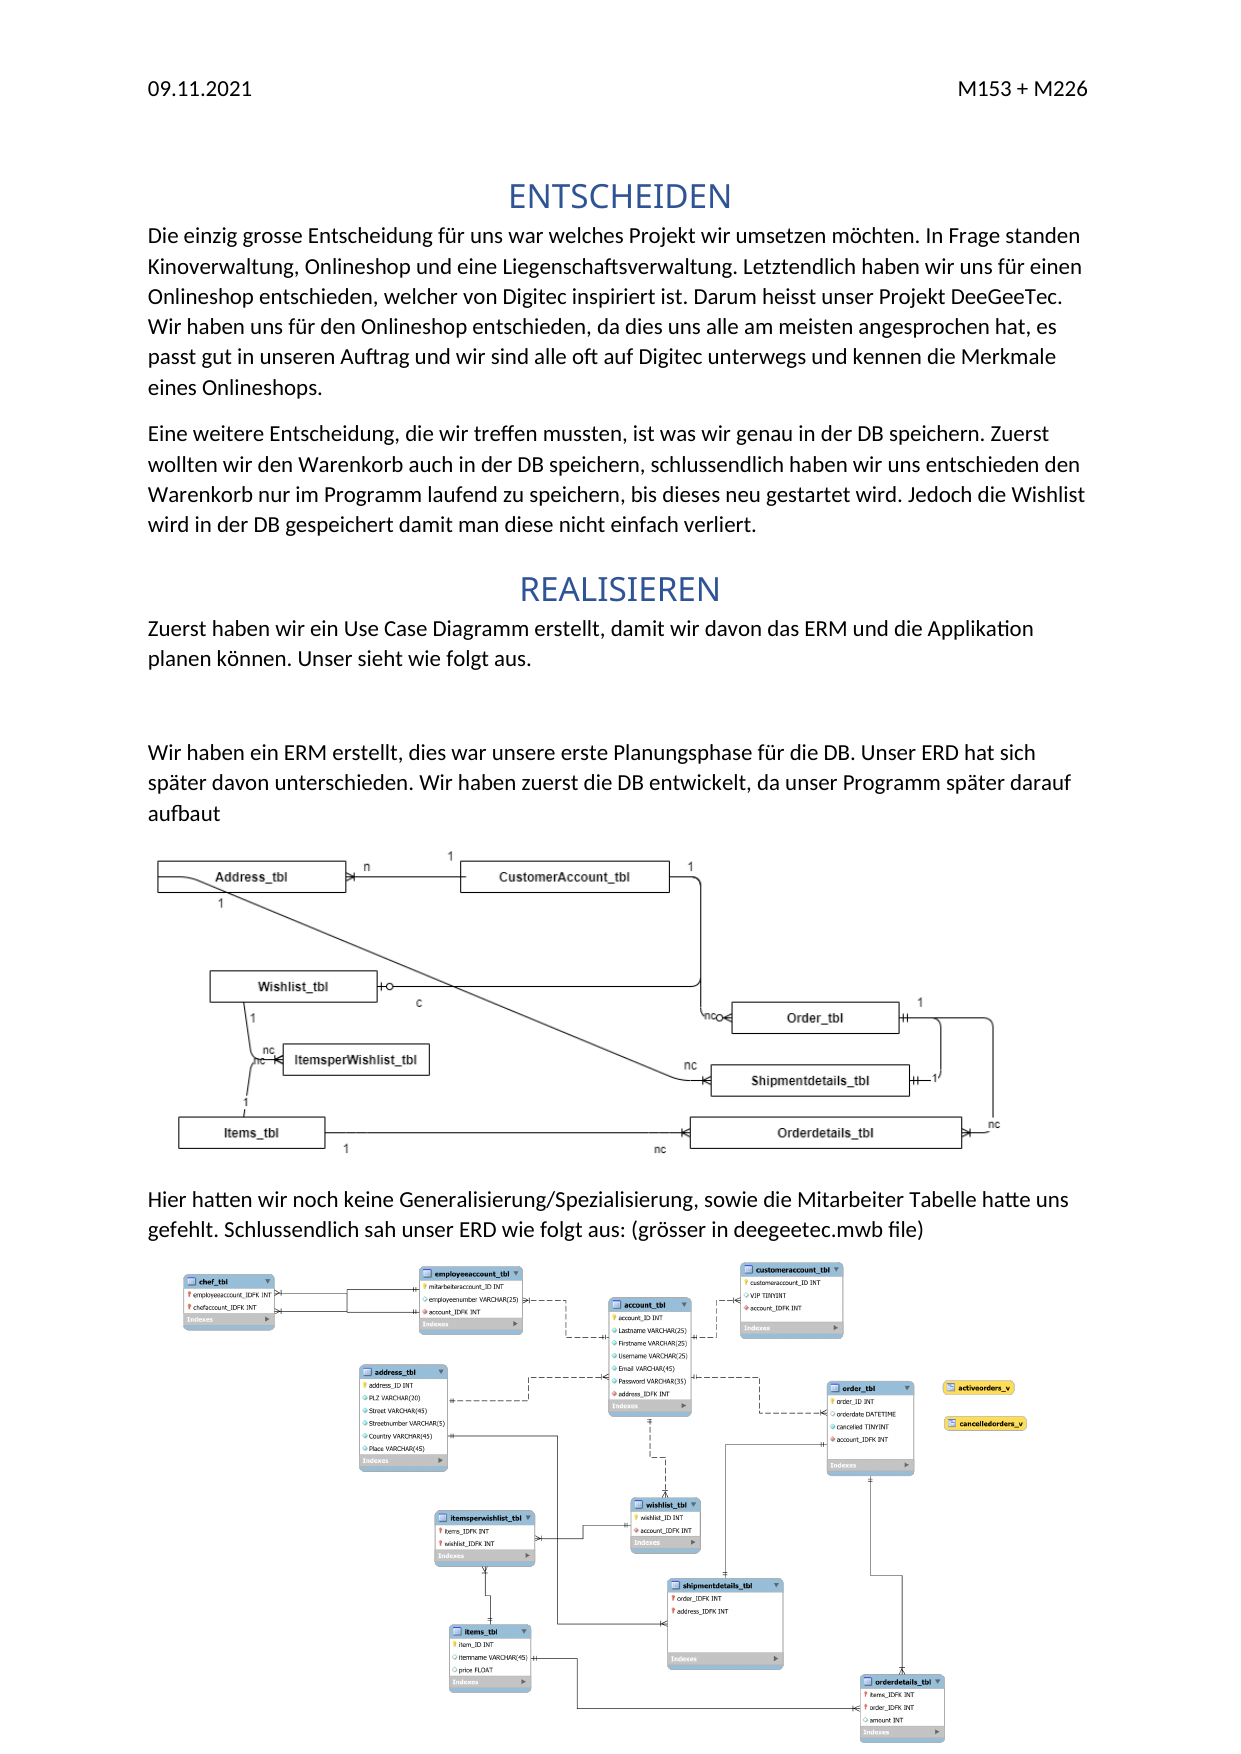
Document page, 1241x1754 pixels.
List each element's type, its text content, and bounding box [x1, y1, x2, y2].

text Die einzig grosse Entscheidung für uns war welches Projekt wir umsetzen möchten. In Frage standen Kinoverwaltung, Onlineshop und eine Liegenschaftsverwaltung. Letztendlich haben wir uns für einen Onlineshop entschieden, welcher von Digitec inspiriert ist. Darum heisst unser Projekt DeeGeeTec. Wir haben uns für den Onlineshop entschieden, da dies uns alle am meisten angesprochen hat, es passt gut in unseren Auftrag und wir sind alle oft auf Digitec unterwegs und kennen die Merkmale eines Onlineshops. [148, 222, 1093, 401]
text Hier hatten wir noch keine Generalisierung/Spezialisierung, sowie die Mitarbeiter Tabelle hatte uns gefehlt. Schlussendlich sah unser ERD wie folgt aus: (grösser in deegeetec.mwb file) [148, 1185, 1093, 1243]
text Wir haben ein ERM erstellt, dies war unsere erste Planungsphase für die DB. Unser ERD hat sich später davon unterschieden. Wir haben zuerst die DB entwickelt, da unser Programm später darauf aufbaut [148, 738, 1093, 827]
subtitle ENTSCHEIDEN [148, 173, 1093, 218]
picture [158, 1259, 1036, 1754]
text Eine weitere Entscheidung, die wir treffen mussten, ist was wir genau in der DB speichern. Zuerst wollten wir den Warenkorb auch in der DB speichern, schlussendlich haben wir uns entschieden den Warenkorb nur im Programm laufend zu speichern, bis dieses neu gestartet wird. Jedoch die Wishlist wird in der DB gespeichert damit man diese nicht einfach verliert. [148, 419, 1093, 538]
subtitle REALISIEREN [148, 565, 1093, 611]
picture [147, 845, 1004, 1166]
text Zuerst haben wir ein Use Case Diagramm erstellt, damit wir davon das ERM und die Applikation planen können. Unser sieht wie folgt aus. [148, 614, 1093, 672]
